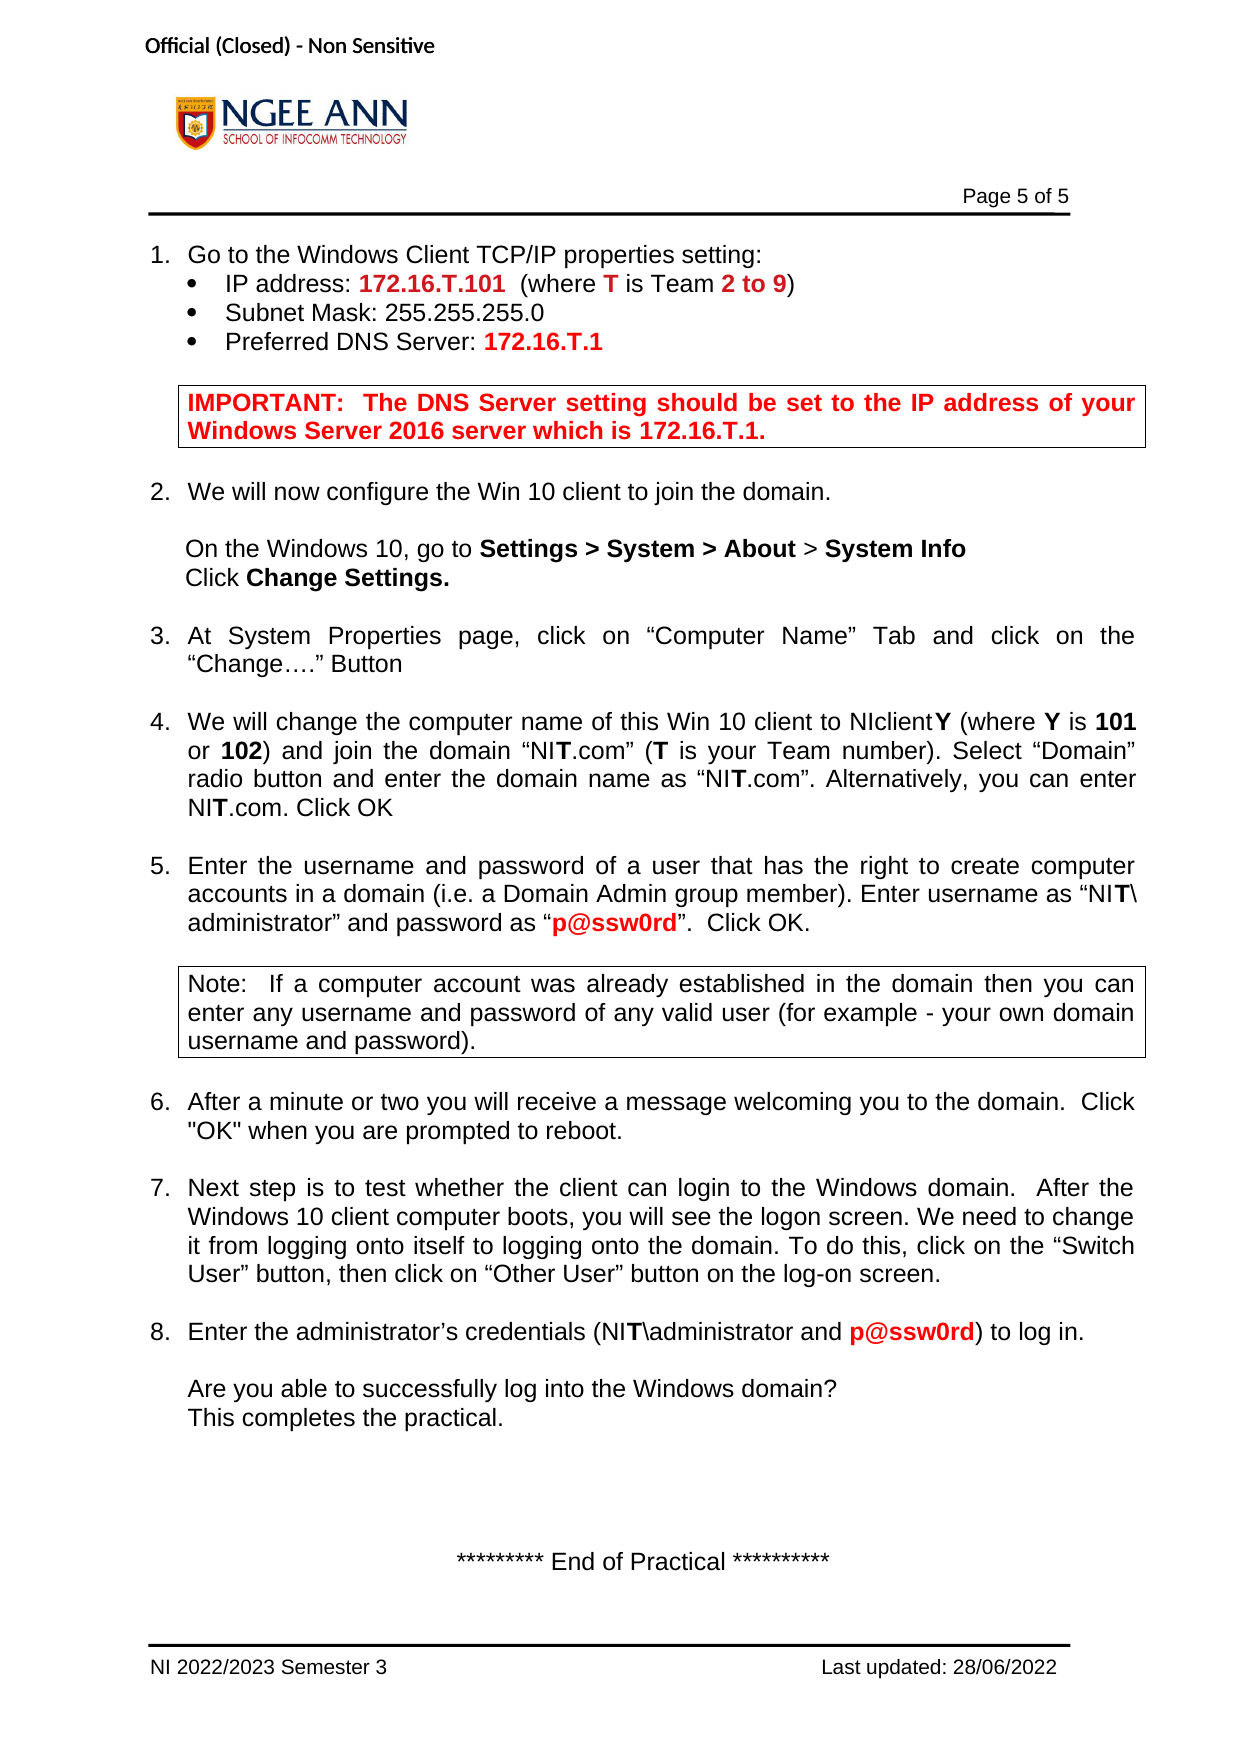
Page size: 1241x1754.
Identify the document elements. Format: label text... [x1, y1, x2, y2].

text On the Windows 10, go to Settings > System > About > System Info [150, 534, 1137, 563]
text This completes the practical. [150, 1403, 1137, 1432]
list At System Properties page, click on “Computer Name” Tab and click on the “Change….” Button [150, 621, 1137, 678]
text ********* End of Practical ********** [150, 1547, 1137, 1576]
list Next step is to test whether the client can login to the Windows domain. After the Windows 10 client computer boots, you will see the logon screen. We need to change it from logging onto itself to logging onto the domain. To do this, click on the “Switch User” button, then click on “Other User” button on the log-on screen. [150, 1173, 1137, 1288]
list We will change the computer name of this Win 10 client to NIclientY (where Y is 101 or 102) and join the domain “NIT.com” (T is your Team number). Select “Domain” radio button and enter the domain name as “NIT.com”. Alternatively, you can enter NIT.com. Click OK [150, 707, 1137, 822]
list Subnet Mask: 255.255.255.0 [187, 298, 1137, 327]
text Are you able to successfully log into the Windows domain? [187, 1374, 1137, 1403]
list Enter the administrator’s credentials (NIT\administrator and p@ssw0rd) to log in. [150, 1317, 1137, 1346]
list Preferred DNS Server: 172.16.T.1 [187, 327, 1137, 356]
text Note: If a computer account was already established in the domain then you can enter any username and password of any valid user (for example - your own domain username and password). [179, 967, 1145, 1057]
text Click Change Settings. [150, 563, 1137, 592]
text 2. We will now configure the Win 10 client to join the domain. [150, 477, 1137, 506]
list IP address: 172.16.T.101 (where T is Team 2 to 9) [187, 269, 1137, 298]
picture [150, 74, 432, 172]
text IMPORTANT: The DNS Server setting should be set to the IP address of your Windows Server 2016 server which is 172.16.T.1. [179, 386, 1145, 447]
list Go to the Windows Client TCP/IP properties setting: [150, 240, 1137, 269]
list After a minute or two you will receive a message welcoming you to the domain. Click "OK" when you are prompted to reboot. [150, 1087, 1137, 1144]
list Enter the username and password of a user that has the right to create computer accounts in a domain (i.e. a Domain Admin group member). Enter username as “NIT\administrator” and password as “p@ssw0rd”. Click OK. [150, 851, 1137, 937]
